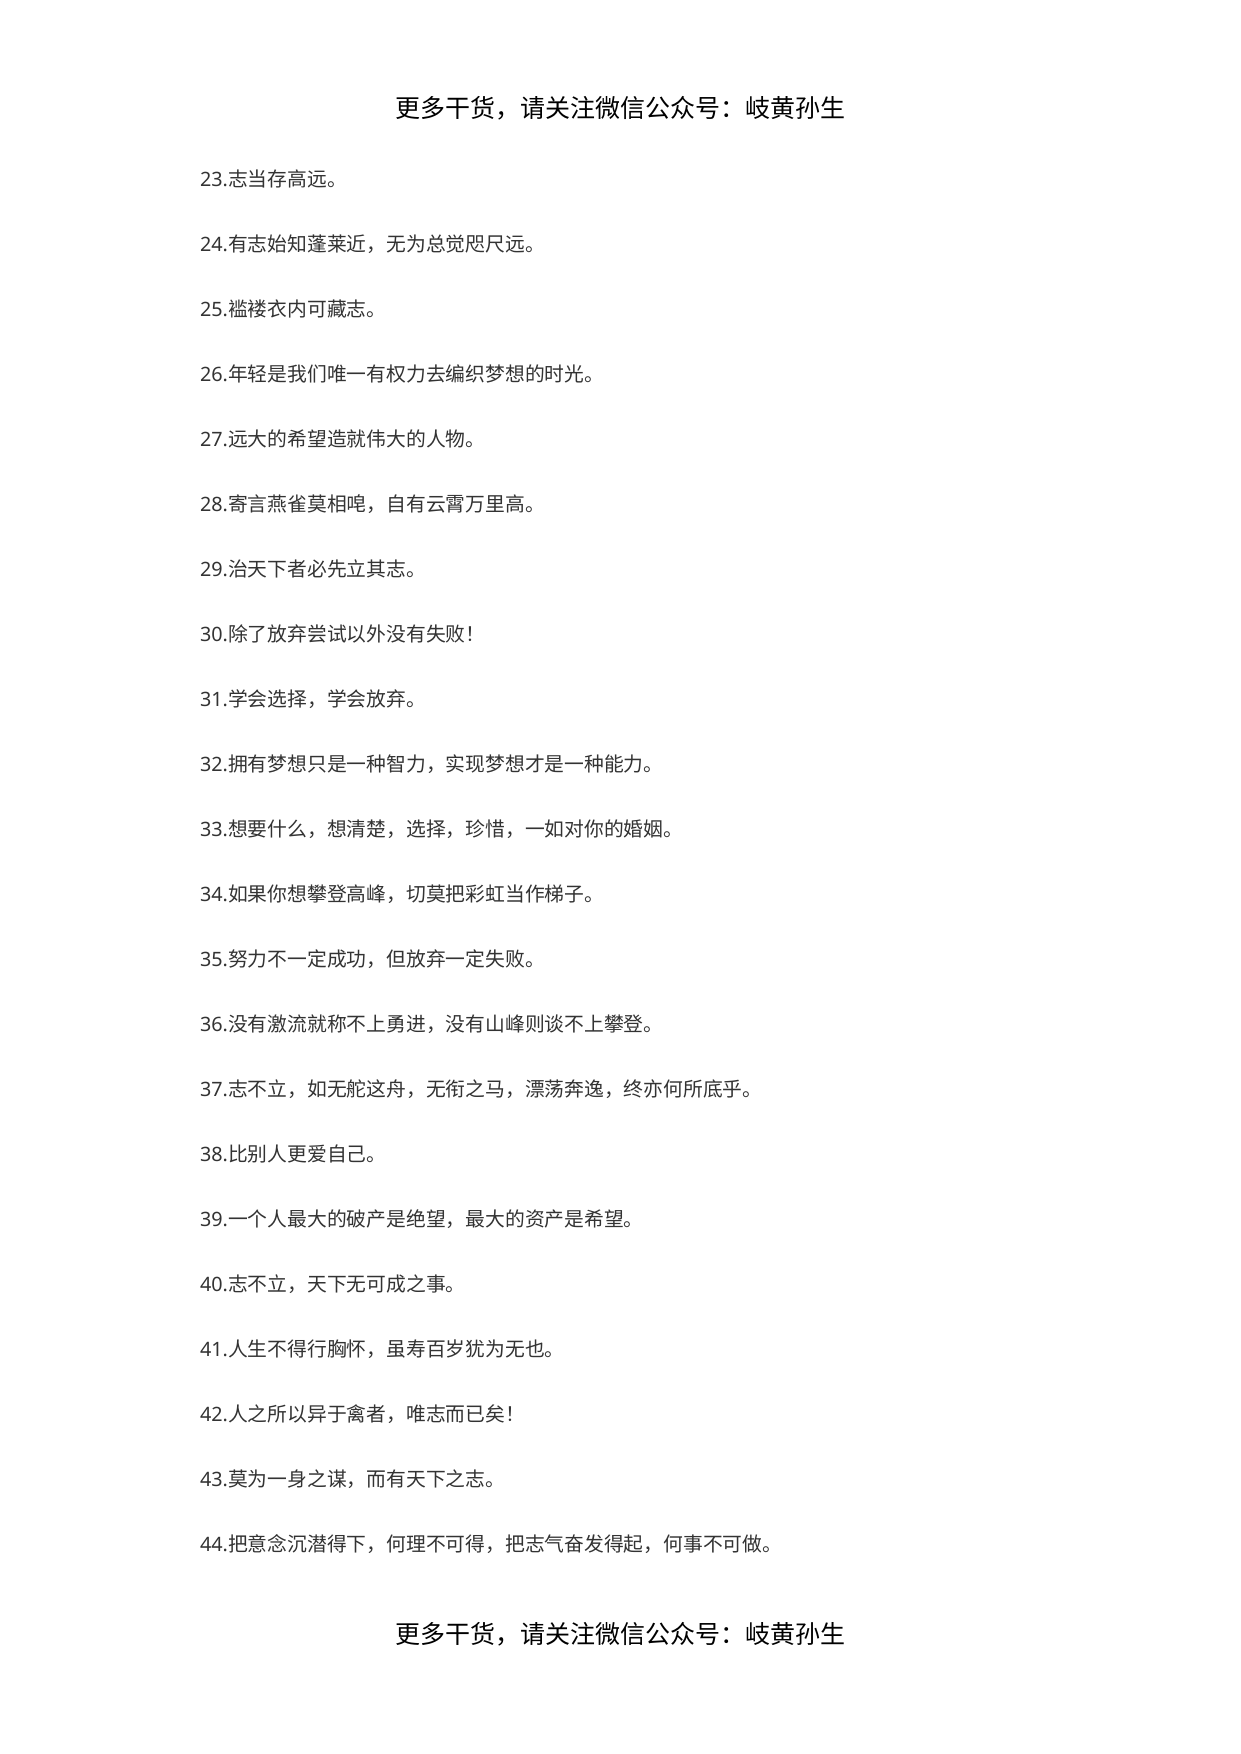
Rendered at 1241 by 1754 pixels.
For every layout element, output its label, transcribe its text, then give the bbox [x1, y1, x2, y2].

text 25.褴褛衣内可藏志。 [200, 292, 1040, 324]
text 41.人生不得行胸怀，虽寿百岁犹为无也。 [200, 1332, 1040, 1364]
text 29.治天下者必先立其志。 [200, 552, 1040, 584]
text 33.想要什么，想清楚，选择，珍惜，一如对你的婚姻。 [200, 812, 1040, 844]
text 32.拥有梦想只是一种智力，实现梦想才是一种能力。 [200, 747, 1040, 779]
text 30.除了放弃尝试以外没有失败！ [200, 617, 1040, 649]
text 39.一个人最大的破产是绝望，最大的资产是希望。 [200, 1202, 1040, 1234]
text 43.莫为一身之谋，而有天下之志。 [200, 1462, 1040, 1494]
text 44.把意念沉潜得下，何理不可得，把志气奋发得起，何事不可做。 [200, 1527, 1040, 1559]
text 24.有志始知蓬莱近，无为总觉咫尺远。 [200, 227, 1040, 259]
text 27.远大的希望造就伟大的人物。 [200, 422, 1040, 454]
text 40.志不立，天下无可成之事。 [200, 1267, 1040, 1299]
text 23.志当存高远。 [200, 162, 1040, 194]
text 42.人之所以异于禽者，唯志而已矣！ [200, 1397, 1040, 1429]
text 38.比别人更爱自己。 [200, 1137, 1040, 1169]
text 37.志不立，如无舵这舟，无衔之马，漂荡奔逸，终亦何所底乎。 [200, 1072, 1040, 1104]
text 35.努力不一定成功，但放弃一定失败。 [200, 942, 1040, 974]
text 31.学会选择，学会放弃。 [200, 682, 1040, 714]
text 26.年轻是我们唯一有权力去编织梦想的时光。 [200, 357, 1040, 389]
text 36.没有激流就称不上勇进，没有山峰则谈不上攀登。 [200, 1007, 1040, 1039]
text 34.如果你想攀登高峰，切莫把彩虹当作梯子。 [200, 877, 1040, 909]
text 28.寄言燕雀莫相唣，自有云霄万里高。 [200, 487, 1040, 519]
